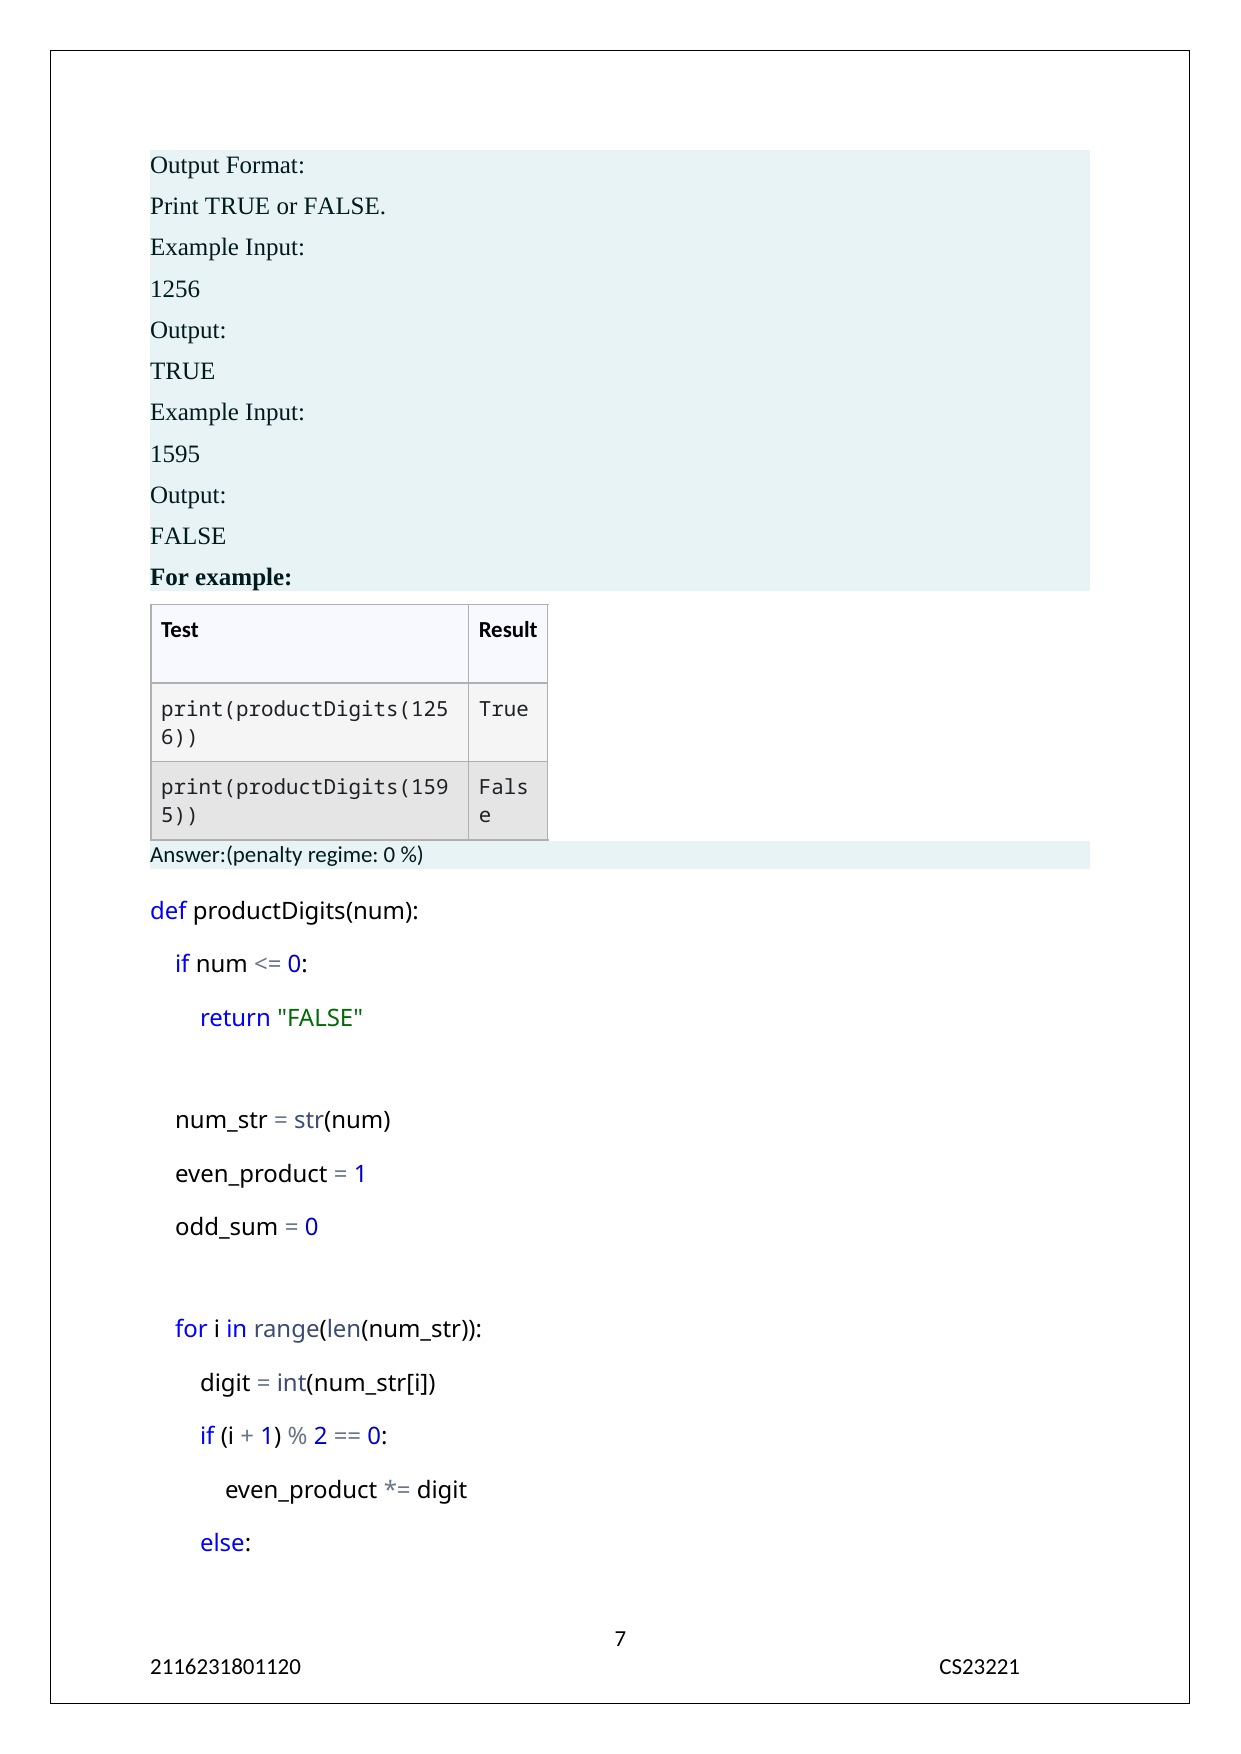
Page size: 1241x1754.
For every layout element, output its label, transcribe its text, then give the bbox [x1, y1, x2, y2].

text def productDigits(num): [150, 894, 1090, 926]
text Output Format: [150, 150, 1090, 179]
text FALSE [150, 521, 1090, 550]
text num_str = str(num) [150, 1103, 1090, 1136]
text Answer:(penalty regime: 0 %) [150, 841, 1090, 869]
text TRUE [150, 356, 1090, 385]
text Print TRUE or FALSE. [150, 191, 1090, 220]
text Output: [150, 480, 1090, 509]
text even_product = 1 [150, 1156, 1090, 1189]
text 1256 [150, 274, 1090, 302]
text if num <= 0: [150, 947, 1090, 980]
table_cell True [469, 684, 547, 761]
text odd_sum = 0 [150, 1210, 1090, 1242]
text For example: [150, 562, 1090, 591]
table_cell print(productDigits(1595)) [152, 762, 468, 839]
text Example Input: [150, 232, 1090, 261]
text Example Input: [150, 397, 1090, 426]
text 1595 [150, 439, 1090, 467]
text Output: [150, 315, 1090, 344]
table_header Result [469, 605, 547, 682]
text else: [150, 1526, 1090, 1558]
text even_product *= digit [150, 1472, 1090, 1505]
text digit = int(num_str[i]) [150, 1366, 1090, 1398]
table_header Test [152, 605, 468, 682]
table_cell False [469, 762, 547, 839]
text if (i + 1) % 2 == 0: [150, 1419, 1090, 1452]
text for i in range(len(num_str)): [150, 1312, 1090, 1345]
table_cell print(productDigits(1256)) [152, 684, 468, 761]
text return "FALSE" [150, 1001, 1090, 1033]
